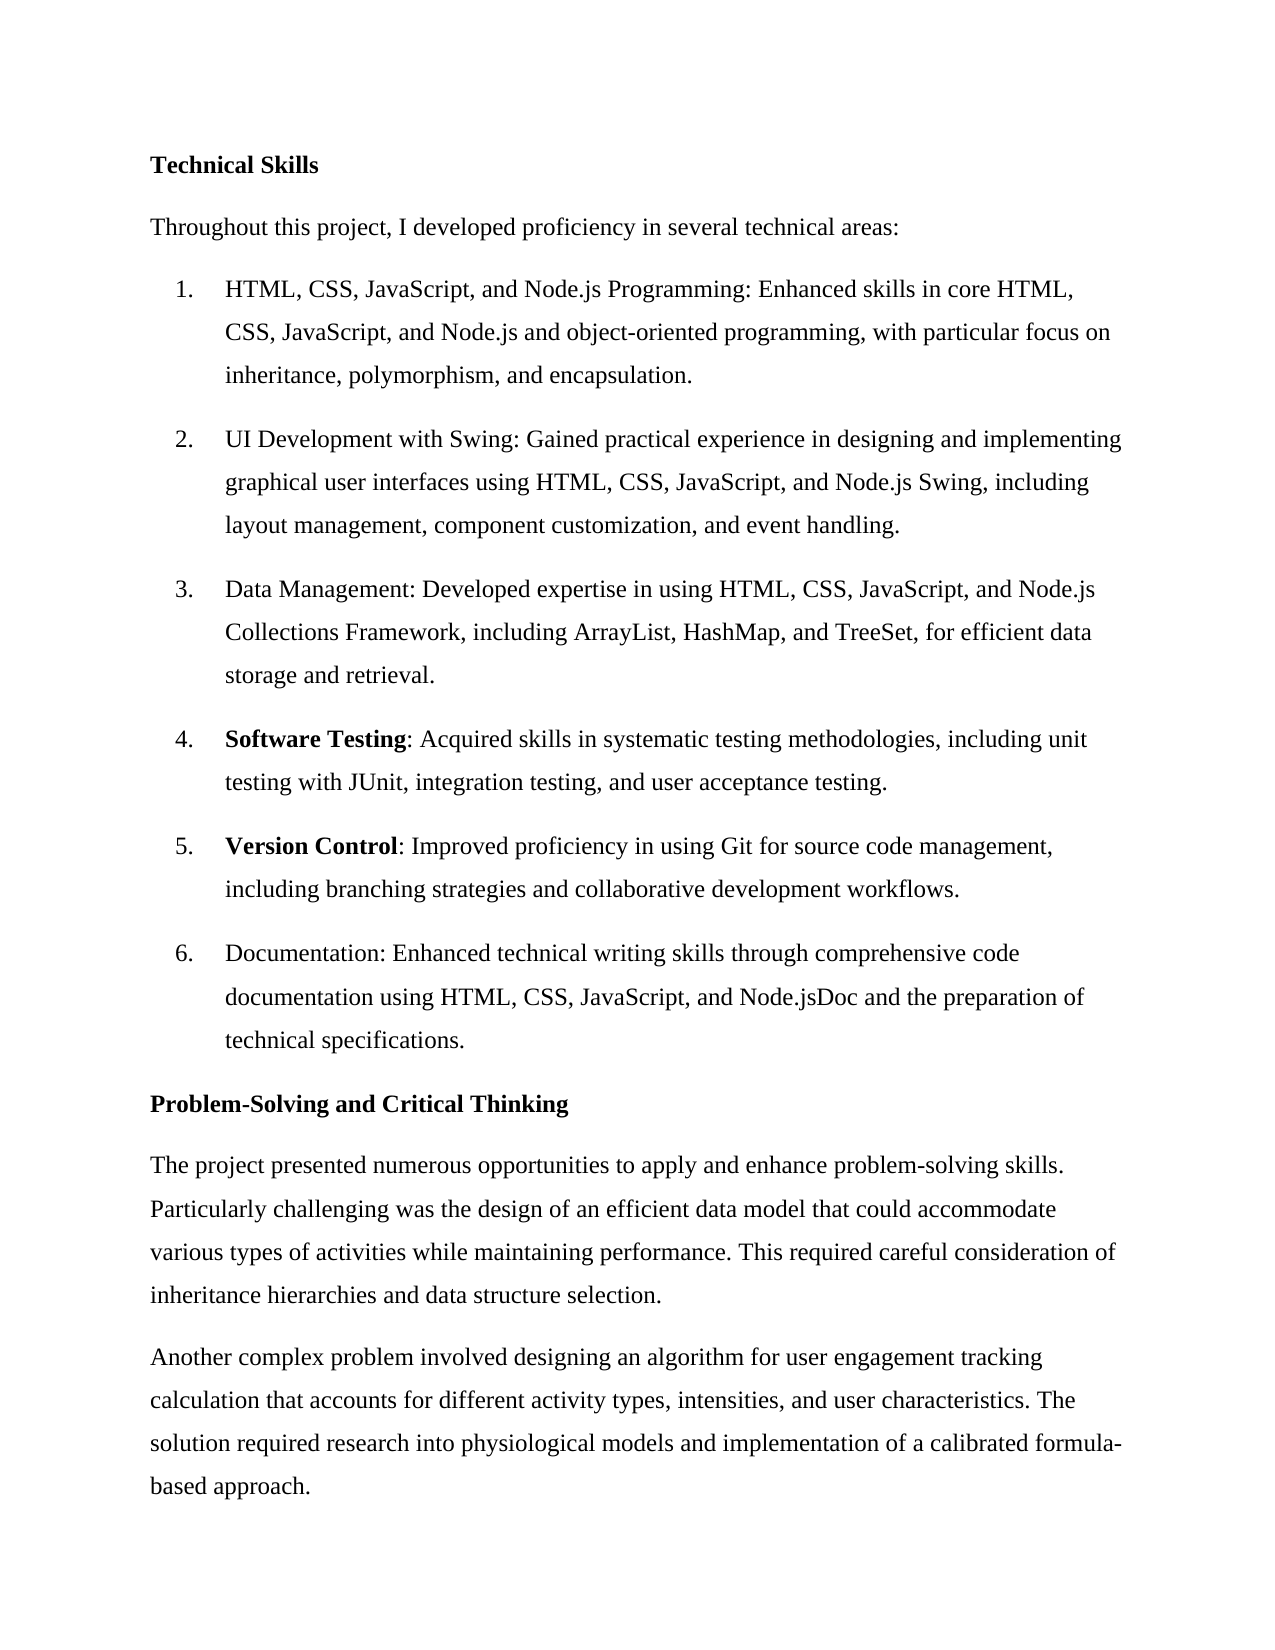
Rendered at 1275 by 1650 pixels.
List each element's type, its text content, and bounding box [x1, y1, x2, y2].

list Data Management: Developed expertise in using HTML, CSS, JavaScript, and Node.js Collections Framework, including ArrayList, HashMap, and TreeSet, for efficient data storage and retrieval. [175, 574, 1125, 689]
list Documentation: Enhanced technical writing skills through comprehensive code documentation using HTML, CSS, JavaScript, and Node.jsDoc and the preparation of technical specifications. [175, 938, 1125, 1053]
text The project presented numerous opportunities to apply and enhance problem-solving skills. Particularly challenging was the design of an efficient data model that could accommodate various types of activities while maintaining performance. This required careful consideration of inheritance hierarchies and data structure selection. [150, 1151, 1125, 1309]
list Software Testing: Acquired skills in systematic testing methodologies, including unit testing with JUnit, integration testing, and user acceptance testing. [175, 724, 1125, 796]
list HTML, CSS, JavaScript, and Node.js Programming: Enhanced skills in core HTML, CSS, JavaScript, and Node.js and object-oriented programming, with particular focus on inheritance, polymorphism, and encapsulation. [175, 274, 1125, 389]
text Throughout this project, I developed proficiency in several technical areas: [150, 212, 1125, 241]
list Version Control: Improved proficiency in using Git for source code management, including branching strategies and collaborative development workflows. [175, 831, 1125, 903]
subtitle Technical Skills [150, 150, 1125, 179]
text Another complex problem involved designing an algorithm for user engagement tracking calculation that accounts for different activity types, intensities, and user characteristics. The solution required research into physiological models and implementation of a calibrated formula-based approach. [150, 1342, 1125, 1500]
list UI Development with Swing: Gained practical experience in designing and implementing graphical user interfaces using HTML, CSS, JavaScript, and Node.js Swing, including layout management, component customization, and event handling. [175, 424, 1125, 539]
subtitle Problem-Solving and Critical Thinking [150, 1089, 1125, 1117]
